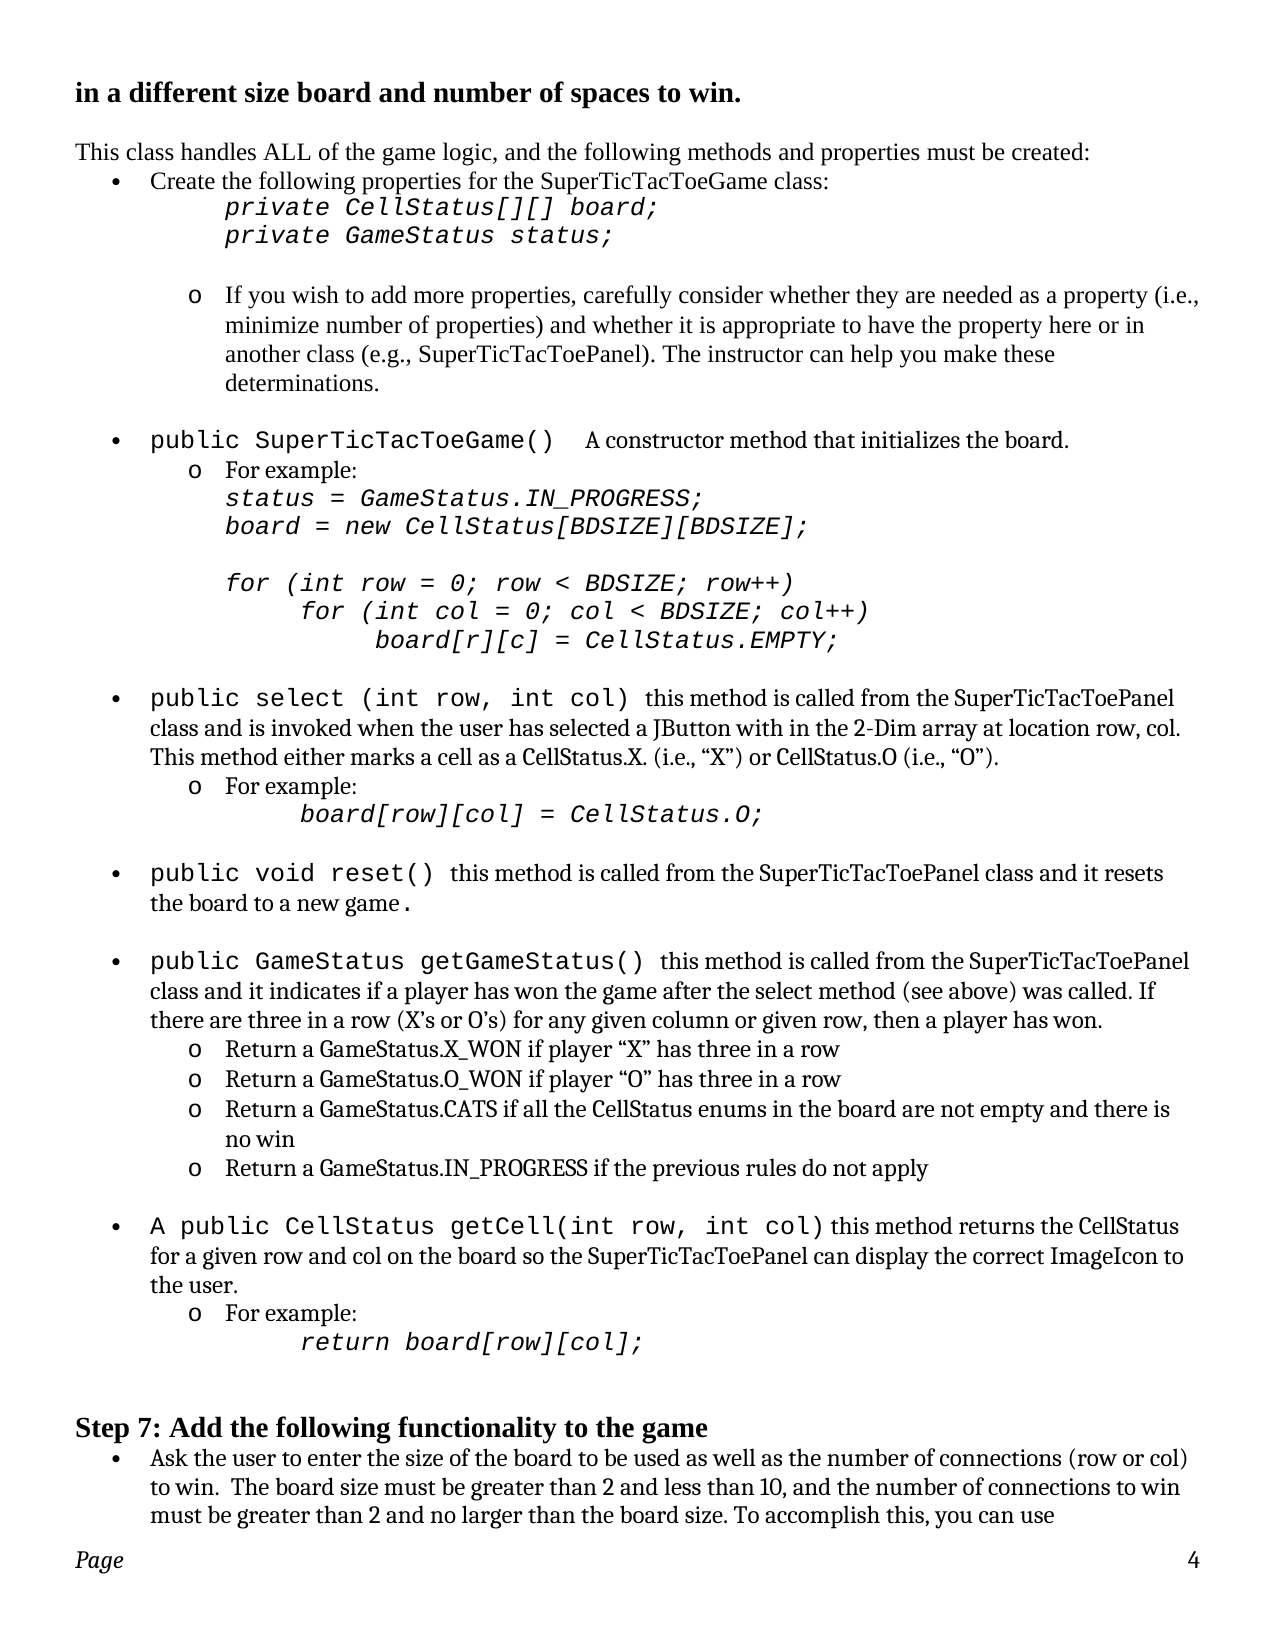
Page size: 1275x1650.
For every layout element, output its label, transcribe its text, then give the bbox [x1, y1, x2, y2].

list For example: [187, 772, 1200, 802]
list Return a GameStatus.O_WON if player “O” has three in a row [187, 1065, 1200, 1095]
text for (int row = 0; row < BDSIZE; row++) [150, 571, 1200, 599]
list For example: [187, 1299, 1200, 1329]
text board[r][c] = CellStatus.EMPTY; [300, 627, 1200, 656]
text return board[row][col]; [225, 1329, 1200, 1358]
list Return a GameStatus.X_WON if player “X” has three in a row [187, 1035, 1200, 1065]
list If you wish to add more properties, carefully consider whether they are needed as a property (i.e., minimize number of properties) and whether it is appropriate to have the property here or in another class (e.g., SuperTicTacToePanel). The instructor can help you make these determinations. [187, 280, 1200, 397]
text Step 7: Add the following functionality to the game [75, 1410, 1200, 1444]
text status = GameStatus.IN_PROGRESS; [150, 486, 1200, 514]
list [112, 1444, 1200, 1530]
list Return a GameStatus.CATS if all the CellStatus enums in the board are not empty and there is no win [187, 1095, 1200, 1153]
list public select (int row, int col) this method is called from the SuperTicTacToePanel class and is invoked when the user has selected a JButton with in the 2-Dim array at location row, col. This method either marks a cell as a CellStatus.X. (i.e., “X”) or CellStatus.O (i.e., “O”). [112, 684, 1200, 772]
text for (int col = 0; col < BDSIZE; col++) [225, 599, 1200, 627]
list Create the following properties for the SuperTicTacToeGame class: [112, 166, 1200, 195]
list public SuperTicTacToeGame() A constructor method that initializes the board. [112, 426, 1200, 456]
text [75, 75, 1200, 108]
list Return a GameStatus.IN_PROGRESS if the previous rules do not apply [187, 1153, 1200, 1183]
list A public CellStatus getCell(int row, int col) this method returns the CellStatus for a given row and col on the board so the SuperTicTacToePanel can display the correct ImageIcon to the user. [112, 1212, 1200, 1299]
text board = new CellStatus[BDSIZE][BDSIZE]; [150, 514, 1200, 542]
list public GameStatus getGameStatus() this method is called from the SuperTicTacToePanel class and it indicates if a player has won the game after the select method (see above) was called. If there are three in a row (X’s or O’s) for any given column or given row, then a player has won. [112, 947, 1200, 1035]
text board[row][col] = CellStatus.O; [225, 802, 1200, 830]
text private CellStatus[][] board; [225, 195, 1200, 223]
text This class handles ALL of the game logic, and the following methods and properties must be created: [75, 137, 1200, 166]
list public void reset() this method is called from the SuperTicTacToePanel class and it resets the board to a new game. [112, 859, 1200, 919]
text private GameStatus status; [225, 223, 1200, 251]
list For example: [187, 456, 1200, 486]
